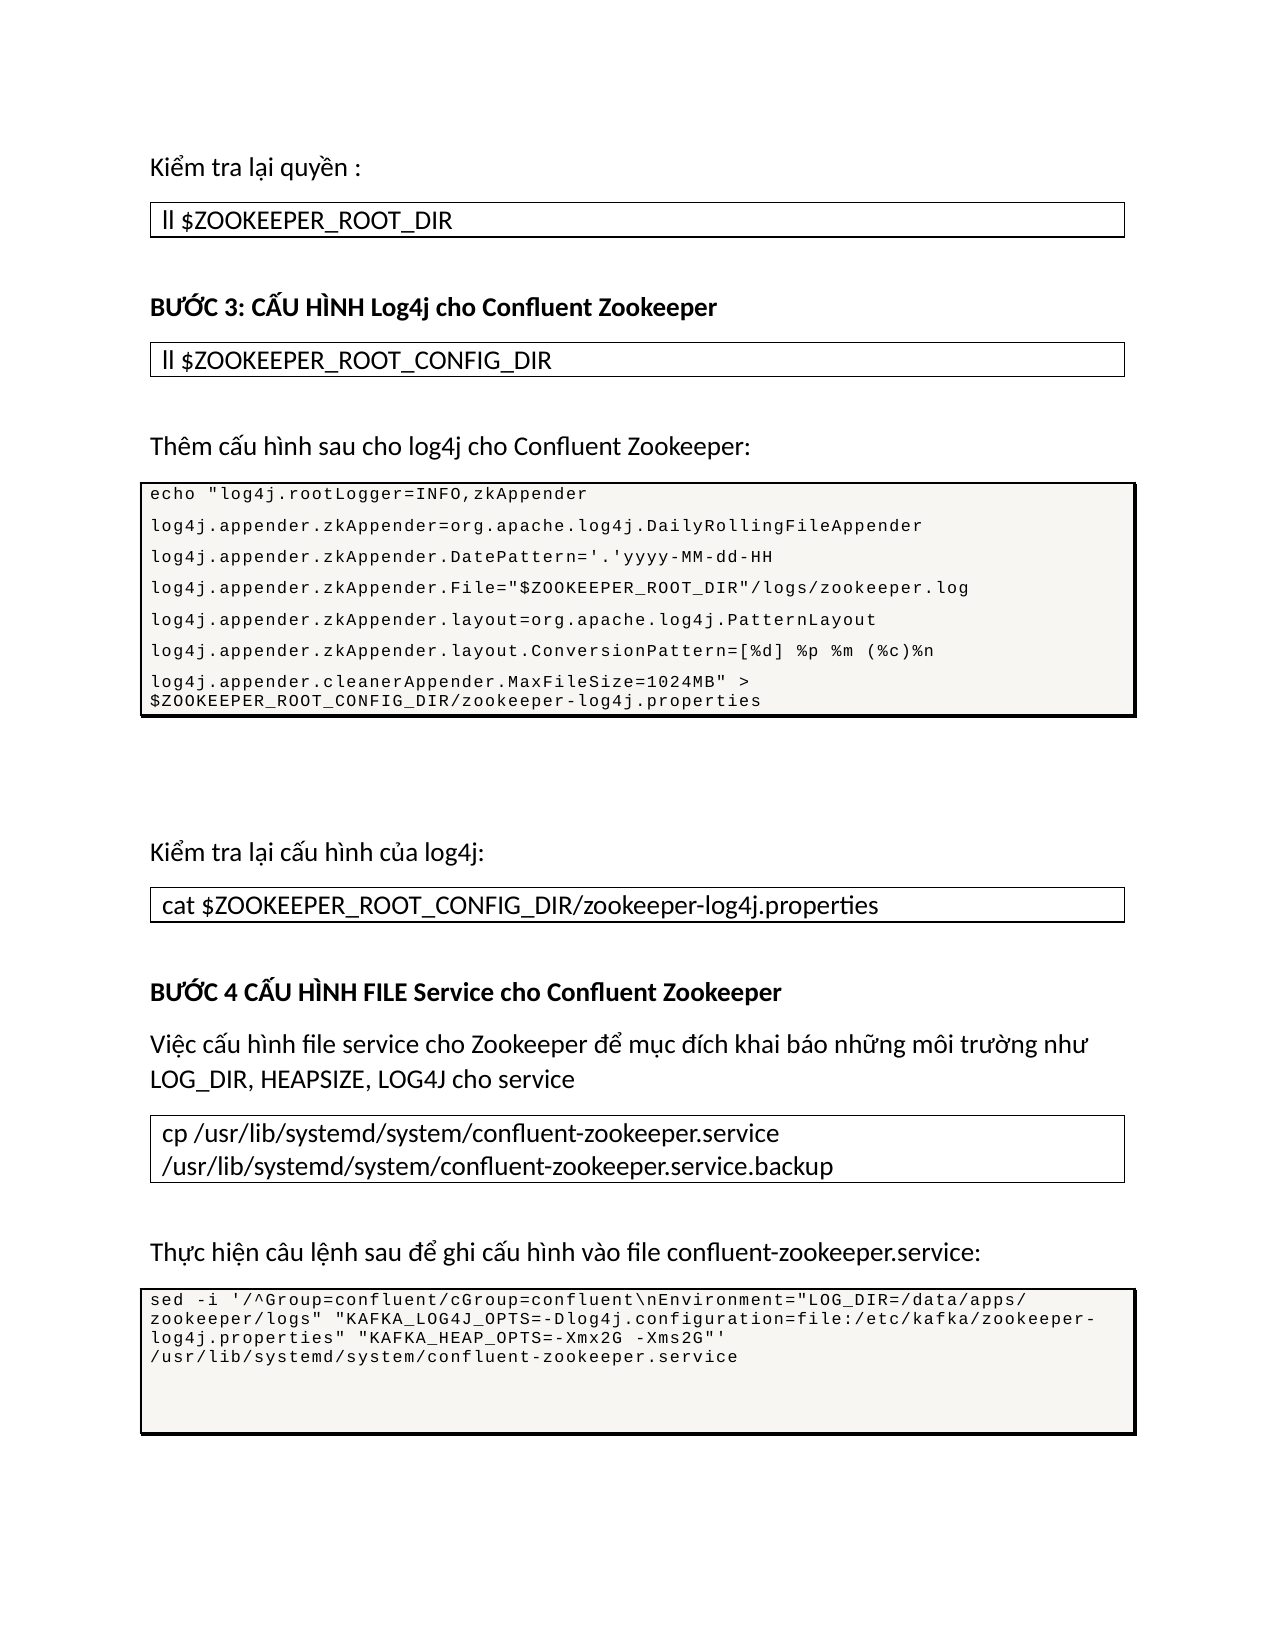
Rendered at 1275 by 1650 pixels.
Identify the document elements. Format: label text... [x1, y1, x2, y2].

table_header ll $ZOOKEEPER_ROOT_DIR [151, 203, 1124, 236]
text Kiểm tra lại quyền : [150, 150, 1125, 183]
table_header cat $ZOOKEEPER_ROOT_CONFIG_DIR/zookeeper-log4j.properties [151, 888, 1124, 921]
text log4j.appender.zkAppender.layout=org.apache.log4j.PatternLayout [142, 607, 1133, 630]
text log4j.appender.zkAppender.DatePattern='.'yyyy-MM-dd-HH [142, 544, 1133, 567]
text log4j.appender.cleanerAppender.MaxFileSize=1024MB" > $ZOOKEEPER_ROOT_CONFIG_DIR/zookeeper-log4j.properties [142, 670, 1133, 714]
text log4j.appender.zkAppender.File="$ZOOKEEPER_ROOT_DIR"/logs/zookeeper.log [142, 576, 1133, 599]
text BƯỚC 4 CẤU HÌNH FILE Service cho Confluent Zookeeper [150, 975, 1125, 1008]
text log4j.appender.zkAppender=org.apache.log4j.DailyRollingFileAppender [142, 513, 1133, 536]
text log4j.appender.zkAppender.layout.ConversionPattern=[%d] %p %m (%c)%n [142, 638, 1133, 661]
text Thêm cấu hình sau cho log4j cho Confluent Zookeeper: [150, 429, 1125, 462]
text Việc cấu hình file service cho Zookeeper để mục đích khai báo những môi trường như LOG_DIR, HEAPSIZE, LOG4J cho service [150, 1027, 1125, 1096]
text echo "log4j.rootLogger=INFO,zkAppender [142, 484, 1133, 505]
text Kiểm tra lại cấu hình của log4j: [150, 835, 1125, 868]
table_header cp /usr/lib/systemd/system/confluent-zookeeper.service /usr/lib/systemd/system/confluent-zookeeper.service.backup [151, 1116, 1124, 1182]
text BƯỚC 3: CẤU HÌNH Log4j cho Confluent Zookeeper [150, 290, 1125, 323]
text sed -i '/^Group=confluent/cGroup=confluent\nEnvironment="LOG_DIR=/data/apps/zookeeper/logs" "KAFKA_LOG4J_OPTS=-Dlog4j.configuration=file:/etc/kafka/zookeeper-log4j.properties" "KAFKA_HEAP_OPTS=-Xmx2G -Xms2G"' /usr/lib/systemd/system/confluent-zookeeper.service [142, 1290, 1133, 1432]
text Thực hiện câu lệnh sau để ghi cấu hình vào file confluent-zookeeper.service: [150, 1235, 1125, 1268]
table_header ll $ZOOKEEPER_ROOT_CONFIG_DIR [151, 343, 1124, 376]
